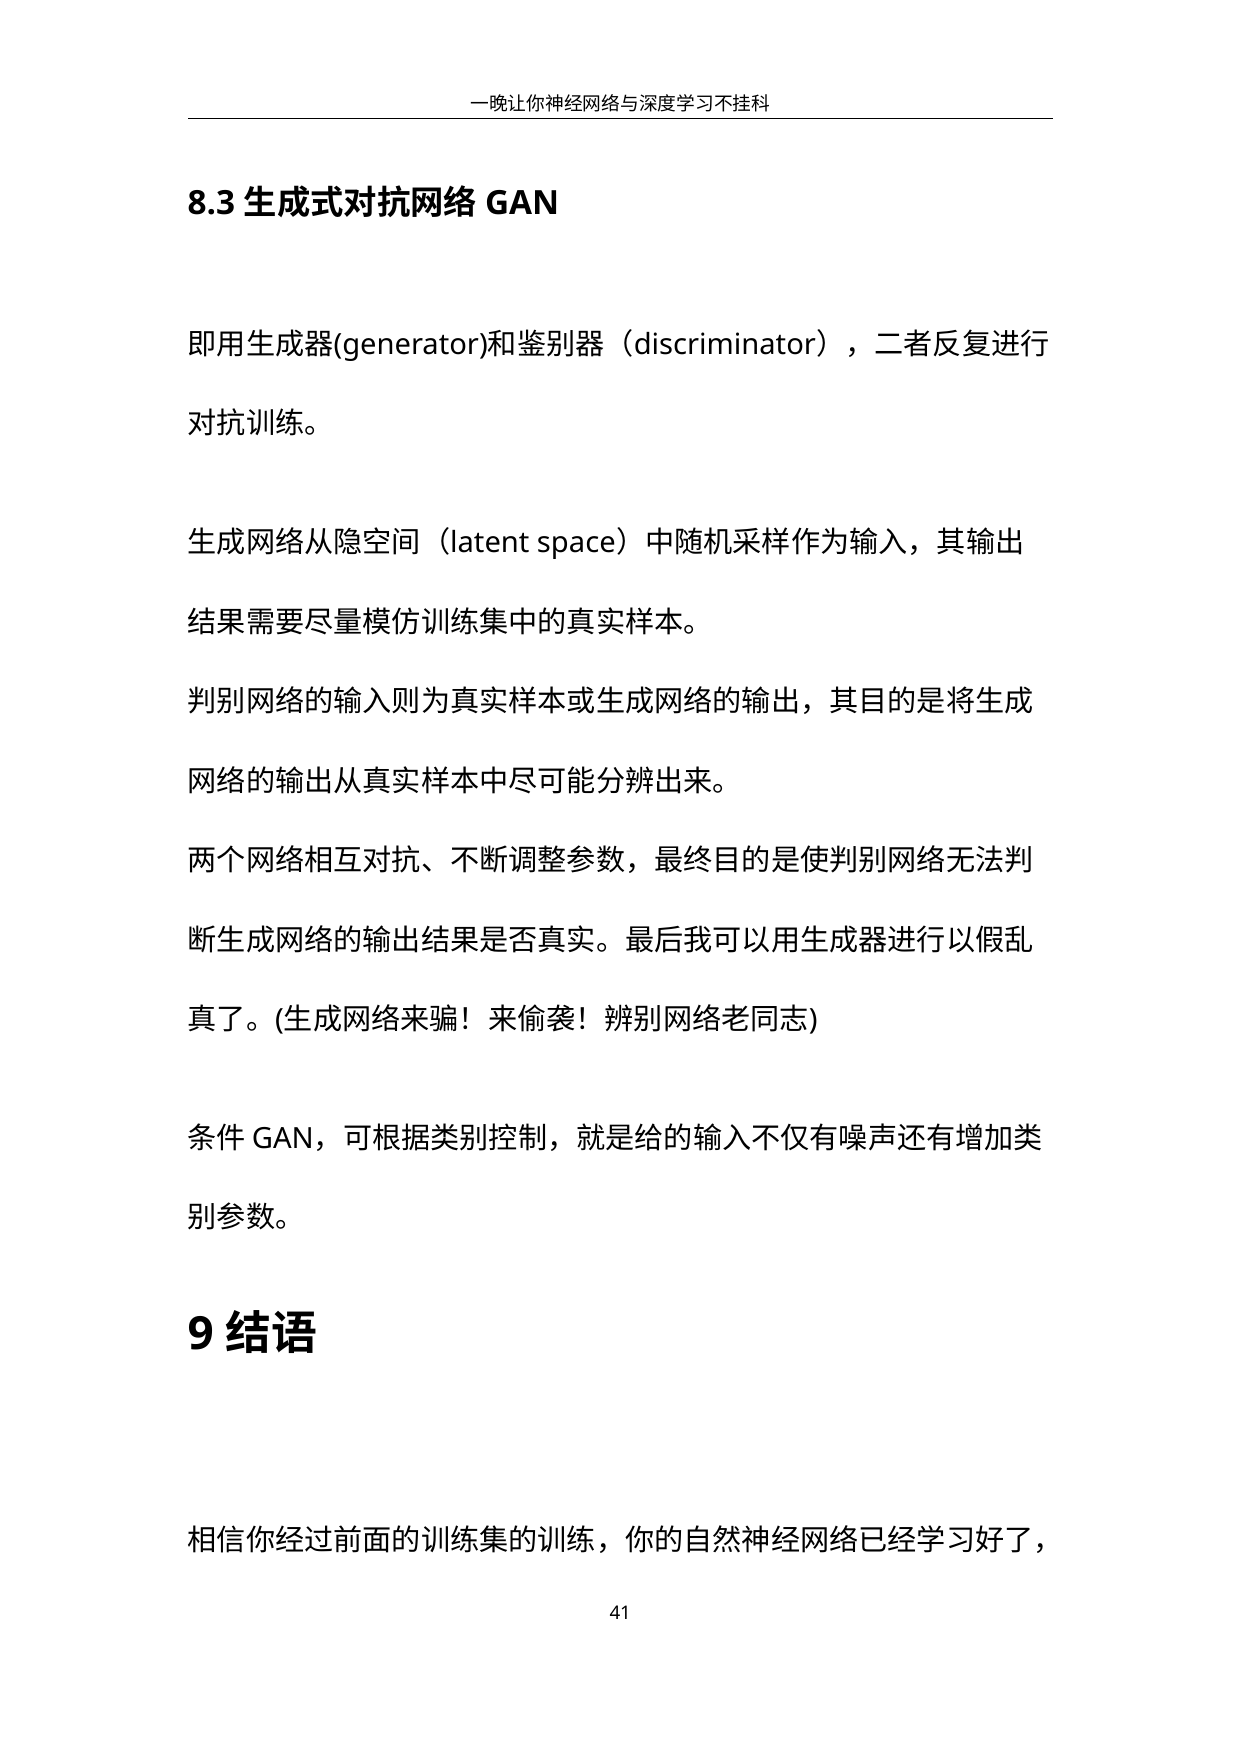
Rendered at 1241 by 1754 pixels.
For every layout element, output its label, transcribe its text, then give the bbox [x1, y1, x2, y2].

text 判别网络的输入则为真实样本或生成网络的输出，其目的是将生成网络的输出从真实样本中尽可能分辨出来。 [187, 659, 1053, 818]
text 条件GAN，可根据类别控制，就是给的输入不仅有噪声还有增加类别参数。 [187, 1096, 1053, 1255]
subtitle 9 结语 [187, 1290, 1053, 1369]
subtitle 8.3 生成式对抗网络 GAN [187, 160, 1053, 240]
text 即用生成器(generator)和鉴别器（discriminator），二者反复进行对抗训练。 [187, 302, 1053, 461]
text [187, 1498, 1053, 1577]
text 生成网络从隐空间（latent space）中随机采样作为输入，其输出结果需要尽量模仿训练集中的真实样本。 [187, 501, 1053, 659]
text 两个网络相互对抗、不断调整参数，最终目的是使判别网络无法判断生成网络的输出结果是否真实。最后我可以用生成器进行以假乱真了。(生成网络来骗！来偷袭！辨别网络老同志) [187, 818, 1053, 1056]
